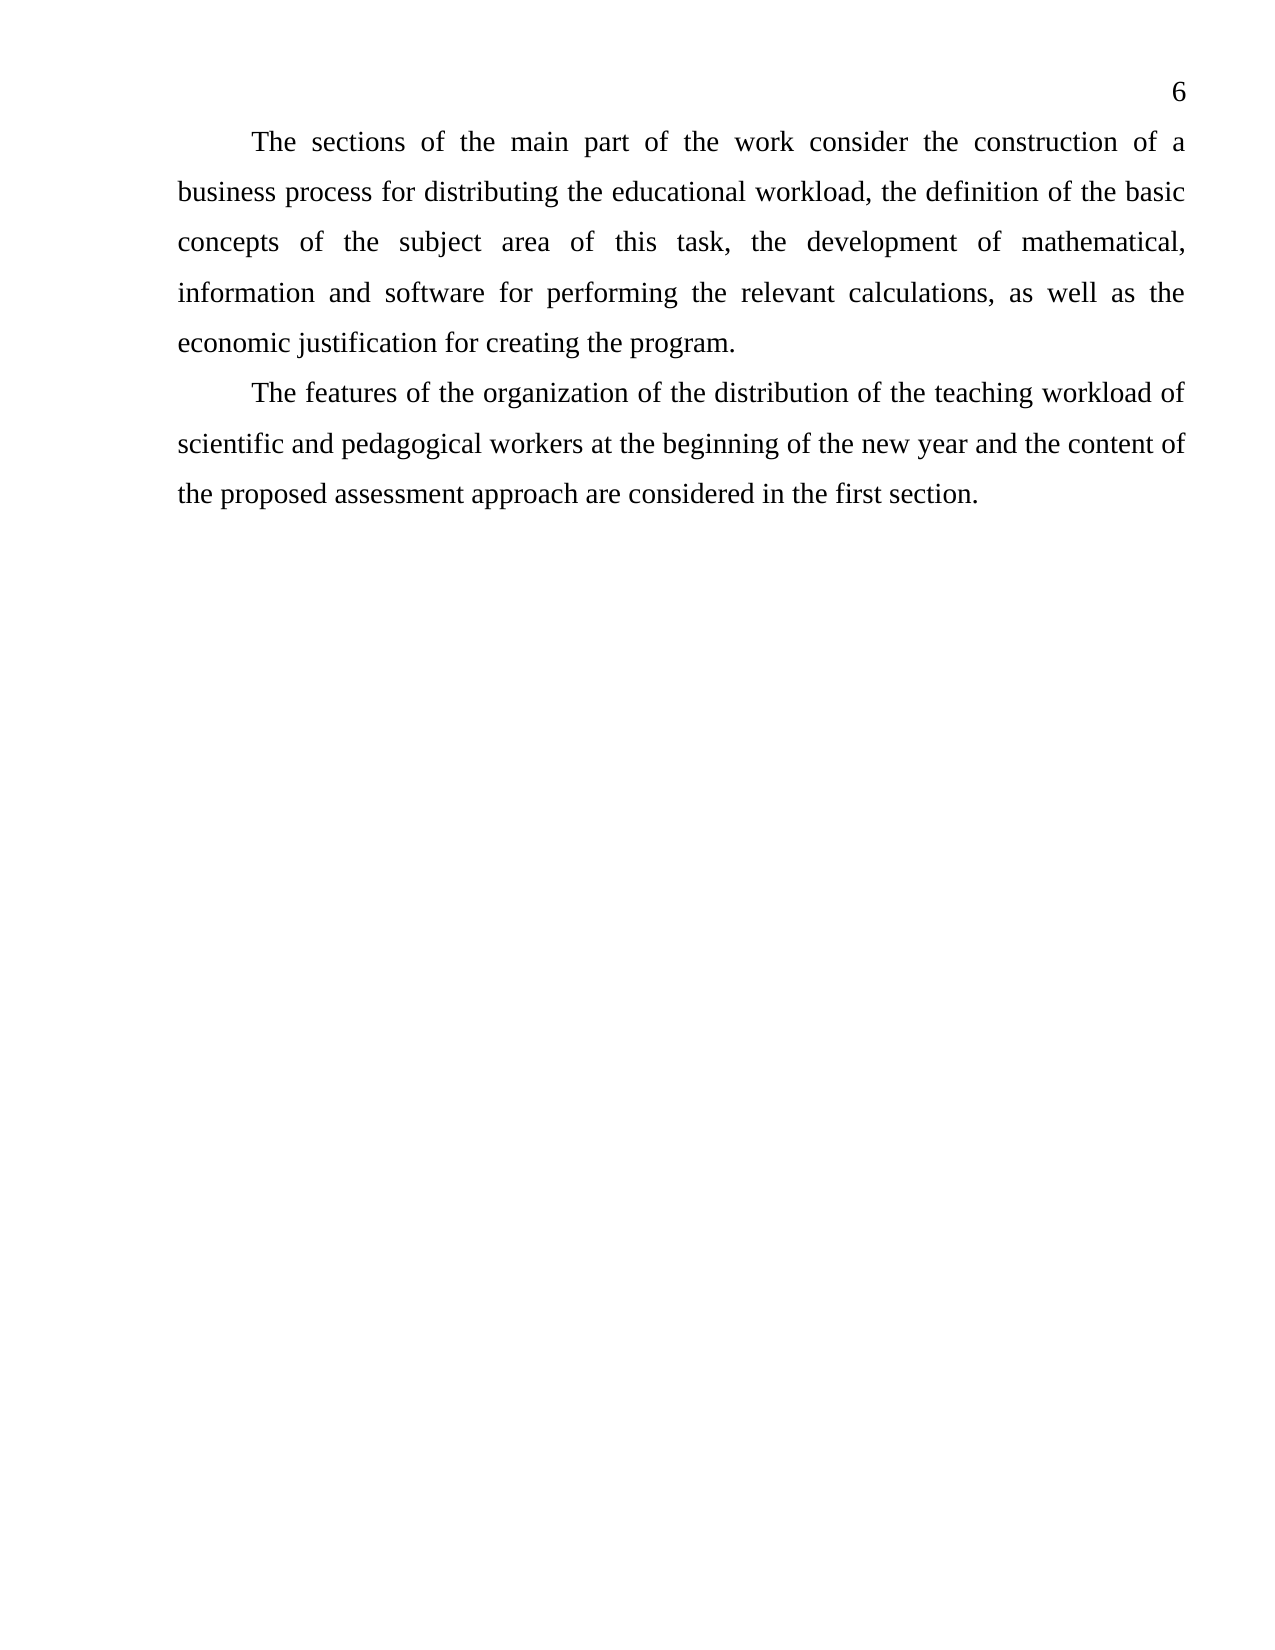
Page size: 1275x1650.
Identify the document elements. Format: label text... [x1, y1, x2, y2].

text The features of the organization of the distribution of the teaching workload of scientific and pedagogical workers at the beginning of the new year and the content of the proposed assessment approach are considered in the first section. [177, 376, 1186, 510]
text The sections of the main part of the work consider the construction of a business process for distributing the educational workload, the definition of the basic concepts of the subject area of ​​​​this task, the development of mathematical, information and software for performing the relevant calculations, as well as the economic justification for creating the program. [177, 124, 1186, 359]
